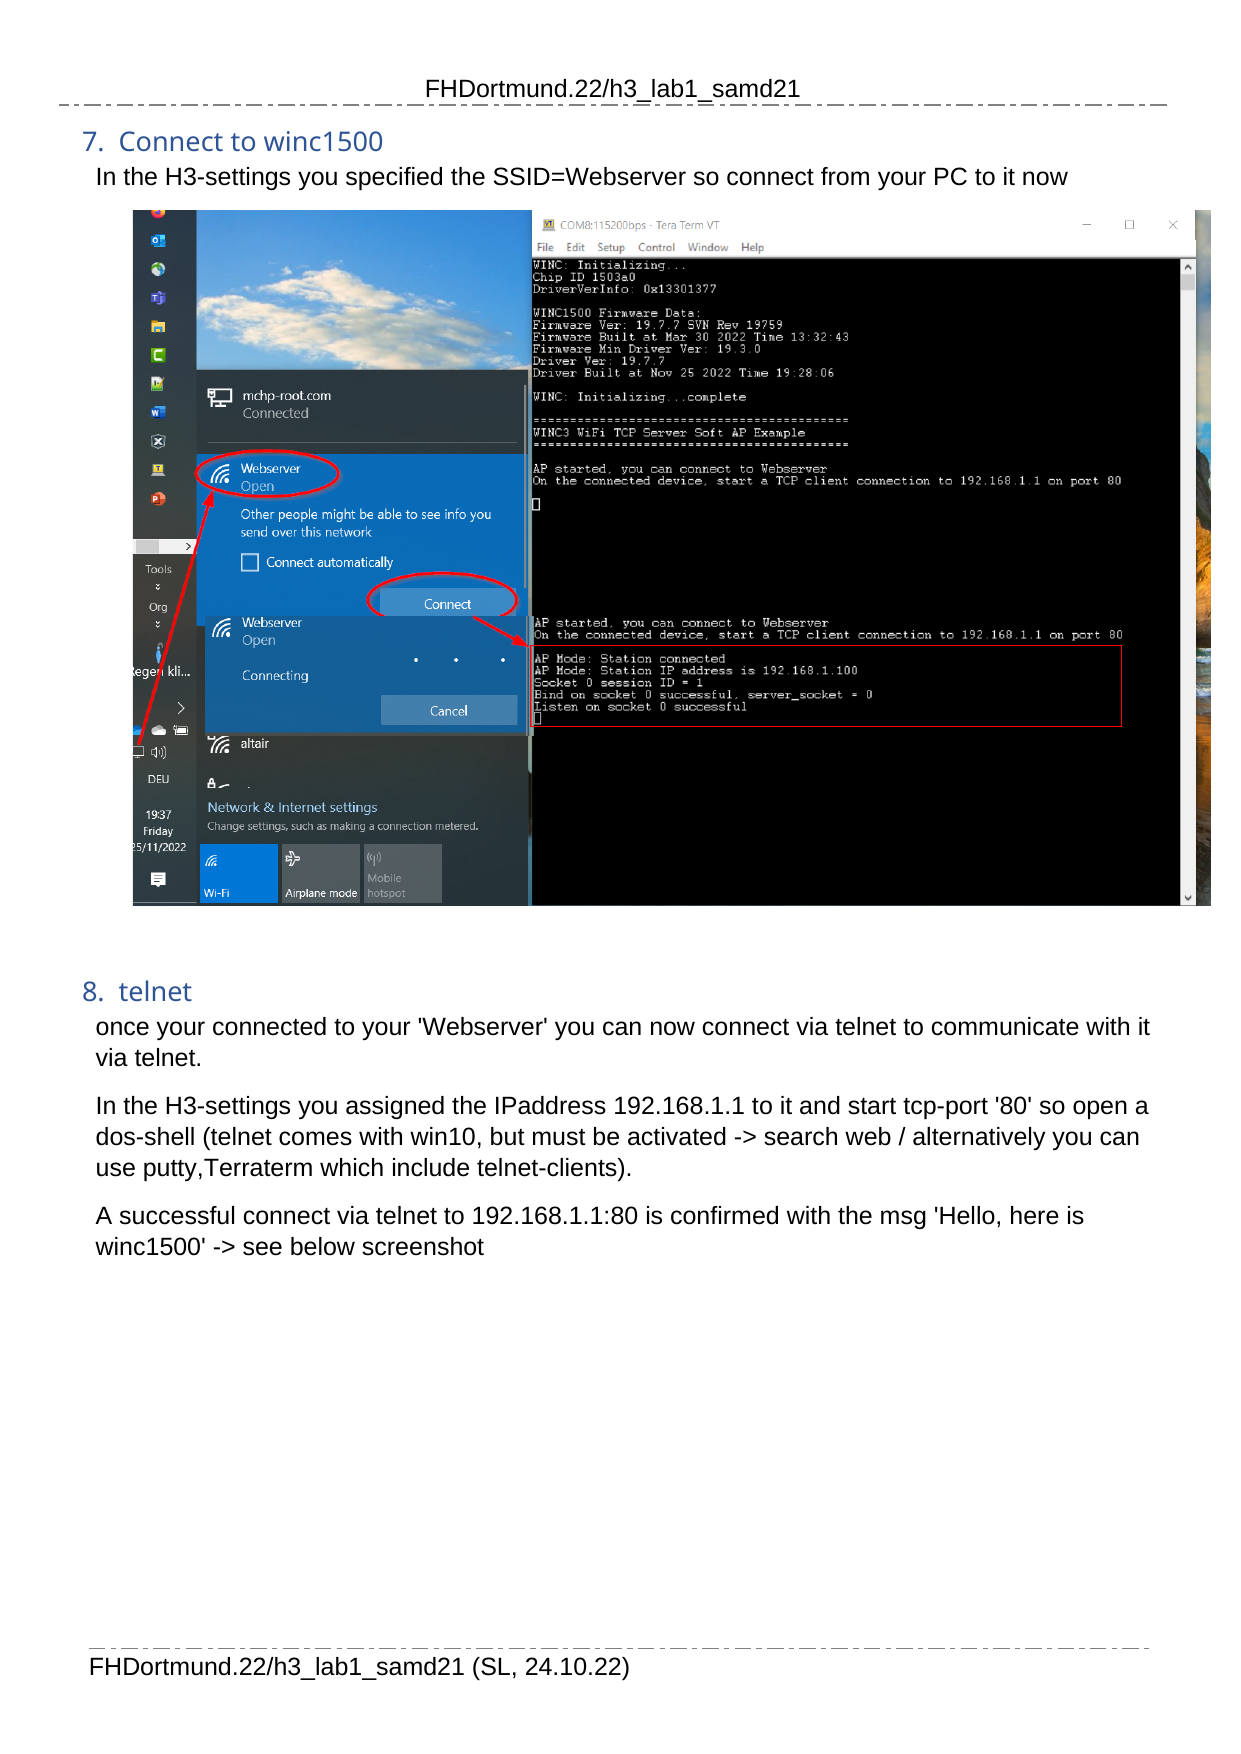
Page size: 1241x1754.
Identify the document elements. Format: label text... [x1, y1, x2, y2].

picture [132, 210, 1211, 906]
text In the H3-settings you specified the SSID=Webserver so connect from your PC to it now [95, 162, 1152, 191]
text In the H3-settings you assigned the IPaddress 192.168.1.1 to it and start tcp-port '80' so open a dos-shell (telnet comes with win10, but must be activated -> search web / alternatively you can use putty,Terraterm which include telnet-clients). [95, 1091, 1152, 1182]
text A successful connect via telnet to 192.168.1.1:80 is confirmed with the msg 'Hello, here is winc1500' -> see below screenshot [95, 1201, 1152, 1261]
text once your connected to your 'Webserver' you can now connect via telnet to communicate with it via telnet. [95, 1012, 1152, 1072]
subtitle telnet [82, 973, 1152, 1009]
subtitle Connect to winc1500 [82, 122, 1152, 159]
